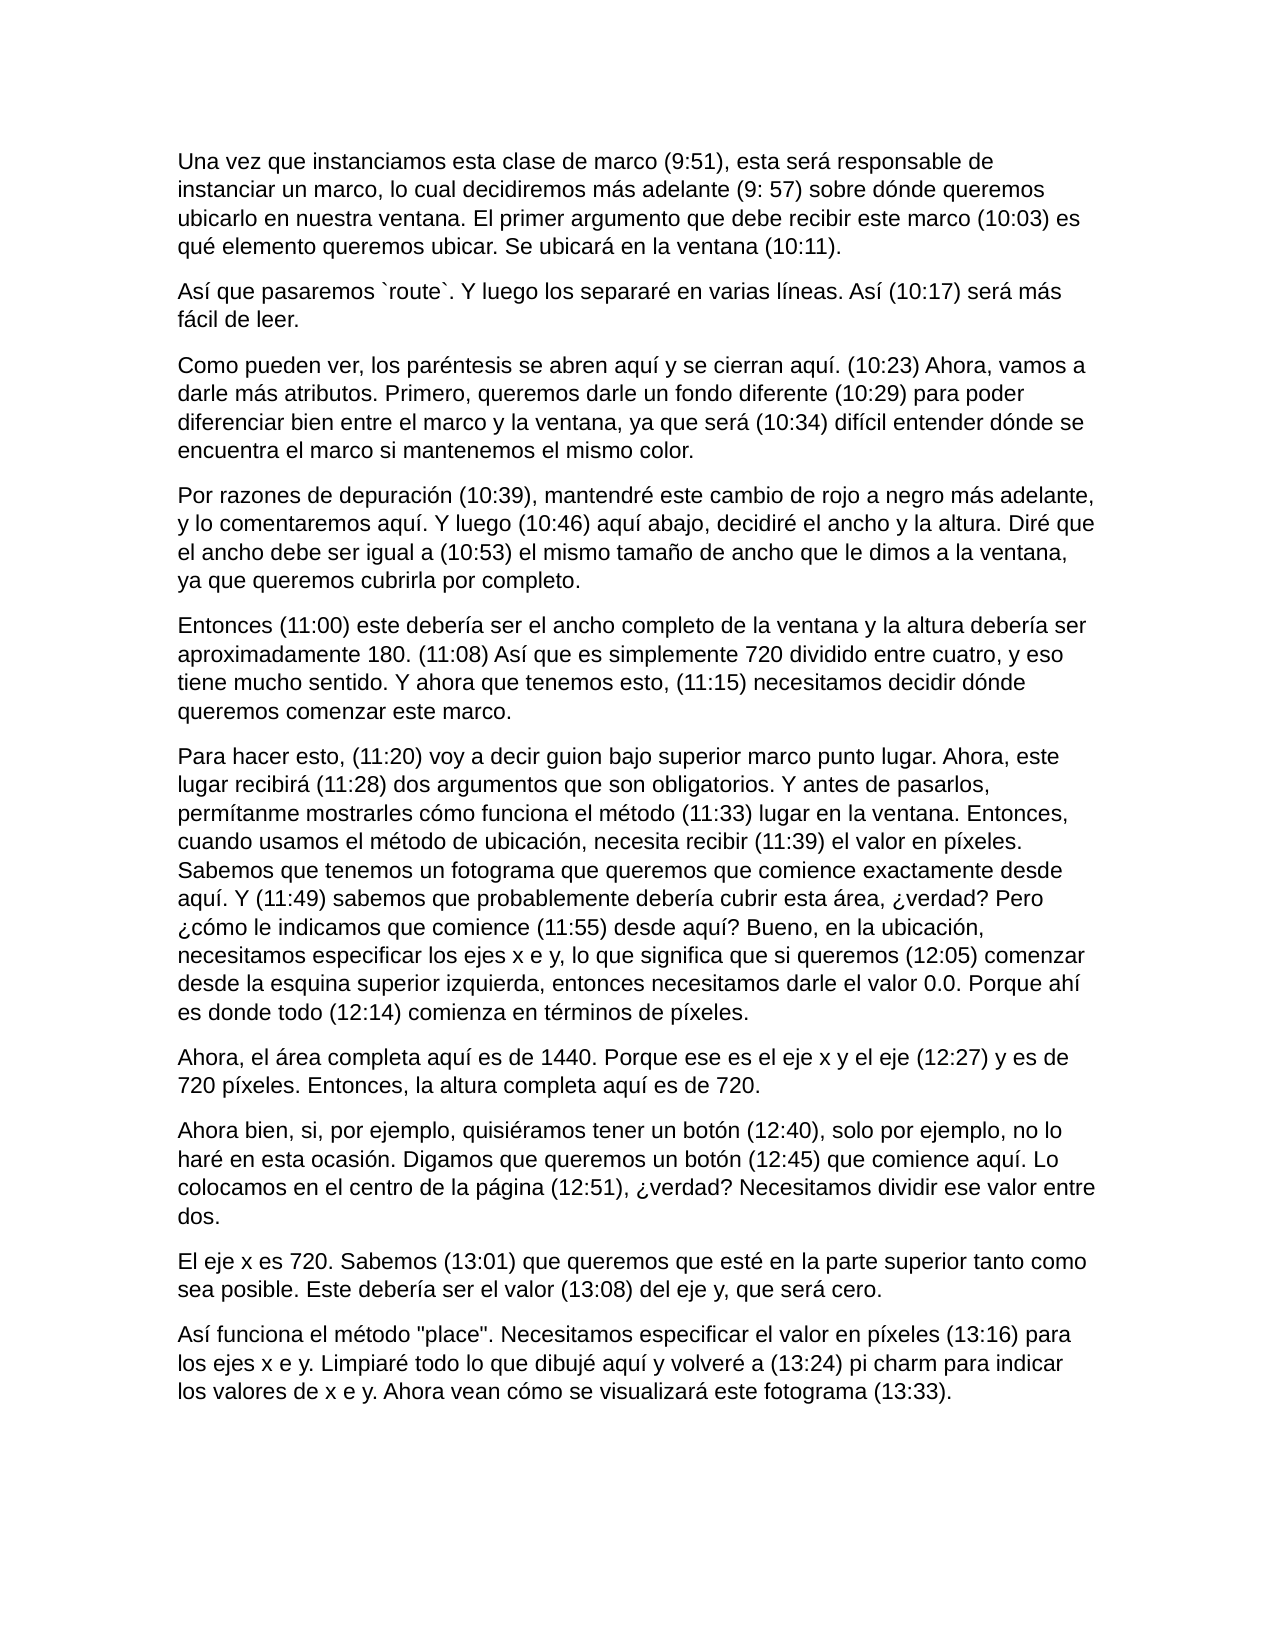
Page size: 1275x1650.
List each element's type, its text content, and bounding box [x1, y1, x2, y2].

text Ahora bien, si, por ejemplo, quisiéramos tener un botón (12:40), solo por ejemplo, no lo haré en esta ocasión. Digamos que queremos un botón (12:45) que comience aquí. Lo colocamos en el centro de la página (12:51), ¿verdad? Necesitamos dividir ese valor entre dos. [177, 1117, 1098, 1229]
text El eje x es 720. Sabemos (13:01) que queremos que esté en la parte superior tanto como sea posible. Este debería ser el valor (13:08) del eje y, que será cero. [177, 1248, 1098, 1303]
text Ahora, el área completa aquí es de 1440. Porque ese es el eje x y el eje (12:27) y es de 720 píxeles. Entonces, la altura completa aquí es de 720. [177, 1044, 1098, 1099]
text Una vez que instanciamos esta clase de marco (9:51), esta será responsable de instanciar un marco, lo cual decidiremos más adelante (9: 57) sobre dónde queremos ubicarlo en nuestra ventana. El primer argumento que debe recibir este marco (10:03) es qué elemento queremos ubicar. Se ubicará en la ventana (10:11). [177, 148, 1098, 259]
text Así que pasaremos `route`. Y luego los separaré en varias líneas. Así (10:17) será más fácil de leer. [177, 278, 1098, 333]
text Como pueden ver, los paréntesis se abren aquí y se cierran aquí. (10:23) Ahora, vamos a darle más atributos. Primero, queremos darle un fondo diferente (10:29) para poder diferenciar bien entre el marco y la ventana, ya que será (10:34) difícil entender dónde se encuentra el marco si mantenemos el mismo color. [177, 352, 1098, 463]
text Entonces (11:00) este debería ser el ancho completo de la ventana y la altura debería ser aproximadamente 180. (11:08) Así que es simplemente 720 dividido entre cuatro, y eso tiene mucho sentido. Y ahora que tenemos esto, (11:15) necesitamos decidir dónde queremos comenzar este marco. [177, 612, 1098, 724]
text Por razones de depuración (10:39), mantendré este cambio de rojo a negro más adelante, y lo comentaremos aquí. Y luego (10:46) aquí abajo, decidiré el ancho y la altura. Diré que el ancho debe ser igual a (10:53) el mismo tamaño de ancho que le dimos a la ventana, ya que queremos cubrirla por completo. [177, 482, 1098, 594]
text Para hacer esto, (11:20) voy a decir guion bajo superior marco punto lugar. Ahora, este lugar recibirá (11:28) dos argumentos que son obligatorios. Y antes de pasarlos, permítanme mostrarles cómo funciona el método (11:33) lugar en la ventana. Entonces, cuando usamos el método de ubicación, necesita recibir (11:39) el valor en píxeles. Sabemos que tenemos un fotograma que queremos que comience exactamente desde aquí. Y (11:49) sabemos que probablemente debería cubrir esta área, ¿verdad? Pero ¿cómo le indicamos que comience (11:55) desde aquí? Bueno, en la ubicación, necesitamos especificar los ejes x e y, lo que significa que si queremos (12:05) comenzar desde la esquina superior izquierda, entonces necesitamos darle el valor 0.0. Porque ahí es donde todo (12:14) comienza en términos de píxeles. [177, 743, 1098, 1025]
text Así funciona el método "place". Necesitamos especificar el valor en píxeles (13:16) para los ejes x e y. Limpiaré todo lo que dibujé aquí y volveré a (13:24) pi charm para indicar los valores de x e y. Ahora vean cómo se visualizará este fotograma (13:33). [177, 1321, 1098, 1404]
